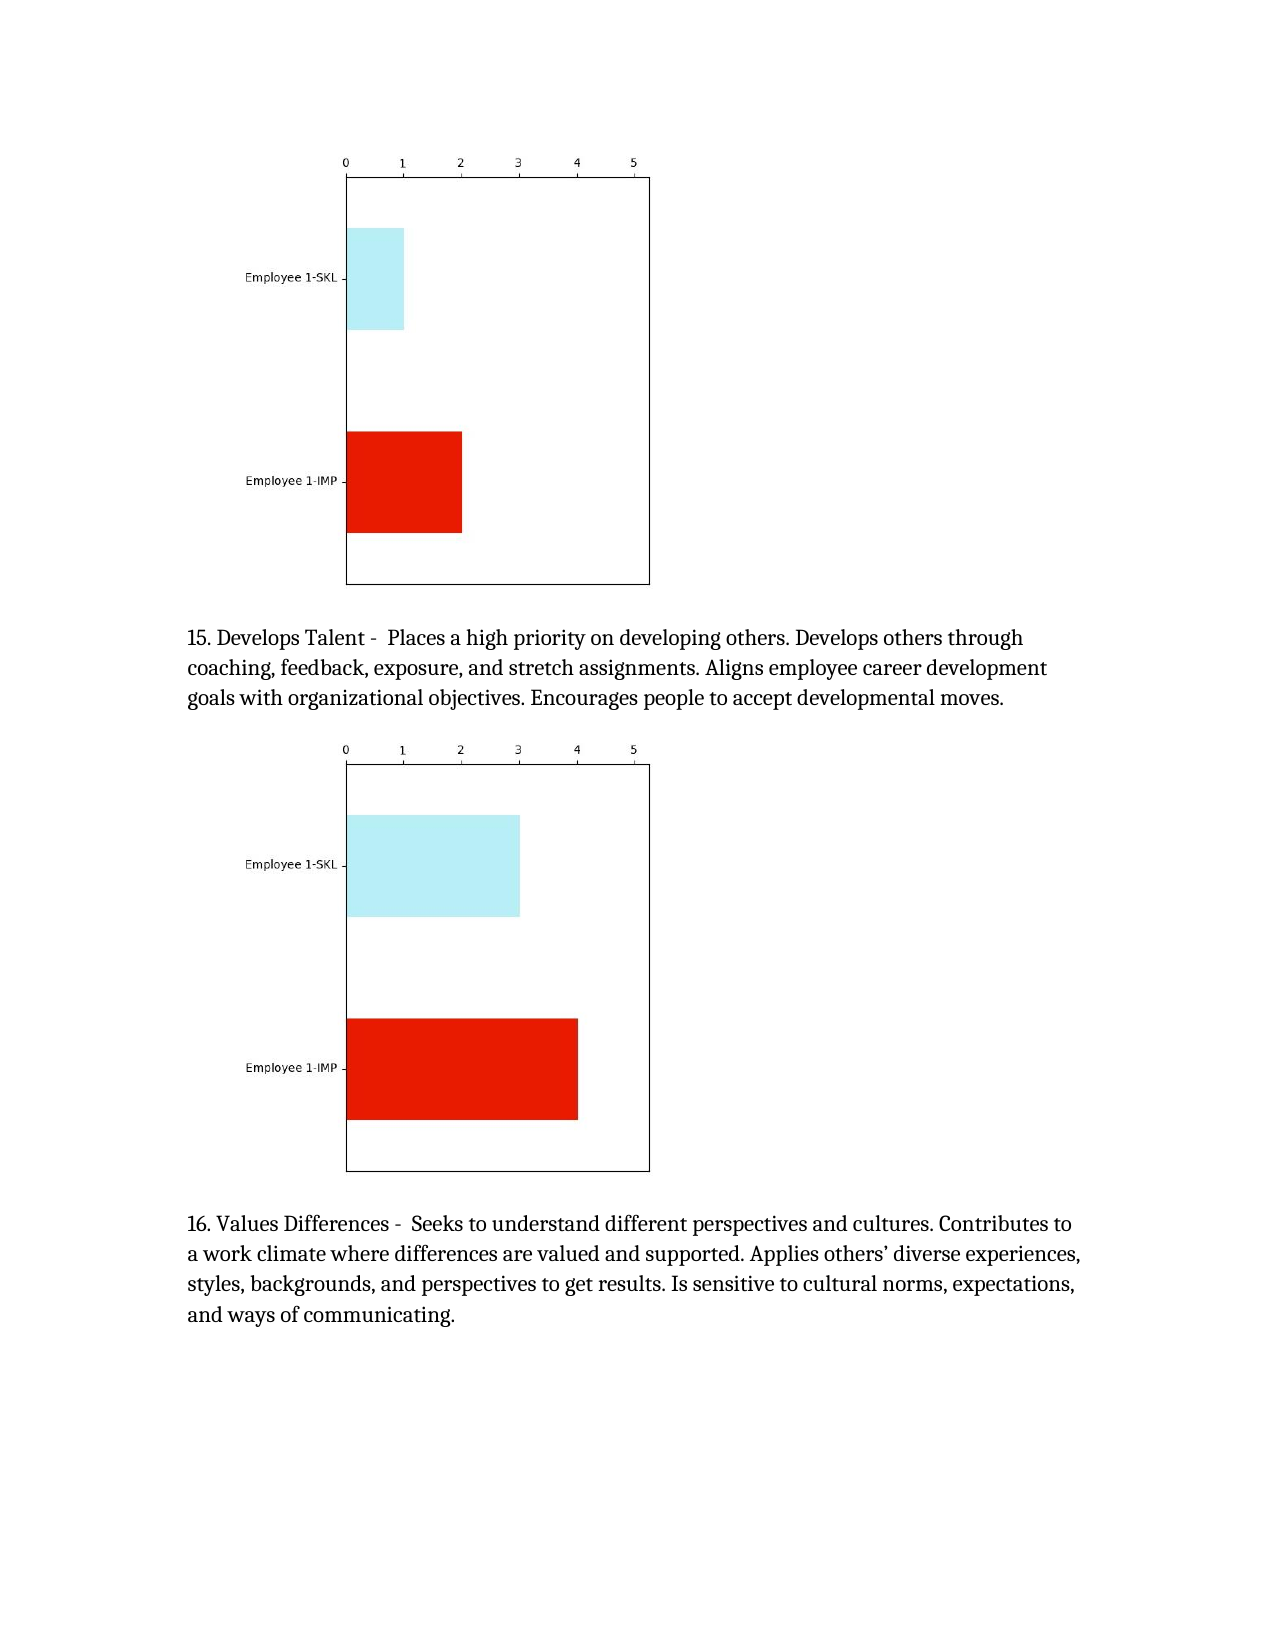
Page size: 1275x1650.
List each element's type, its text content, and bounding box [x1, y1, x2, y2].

picture [206, 150, 657, 600]
text 15. Develops Talent - Places a high priority on developing others. Develops others through coaching, feedback, exposure, and stretch assignments. Aligns employee career development goals with organizational objectives. Encourages people to accept developmental moves. [187, 625, 1087, 711]
text 16. Values Differences - Seeks to understand different perspectives and cultures. Contributes to a work climate where differences are valued and supported. Applies others’ diverse experiences, styles, backgrounds, and perspectives to get results. Is sensitive to cultural norms, expectations, and ways of communicating. [187, 1211, 1087, 1328]
picture [206, 736, 657, 1187]
